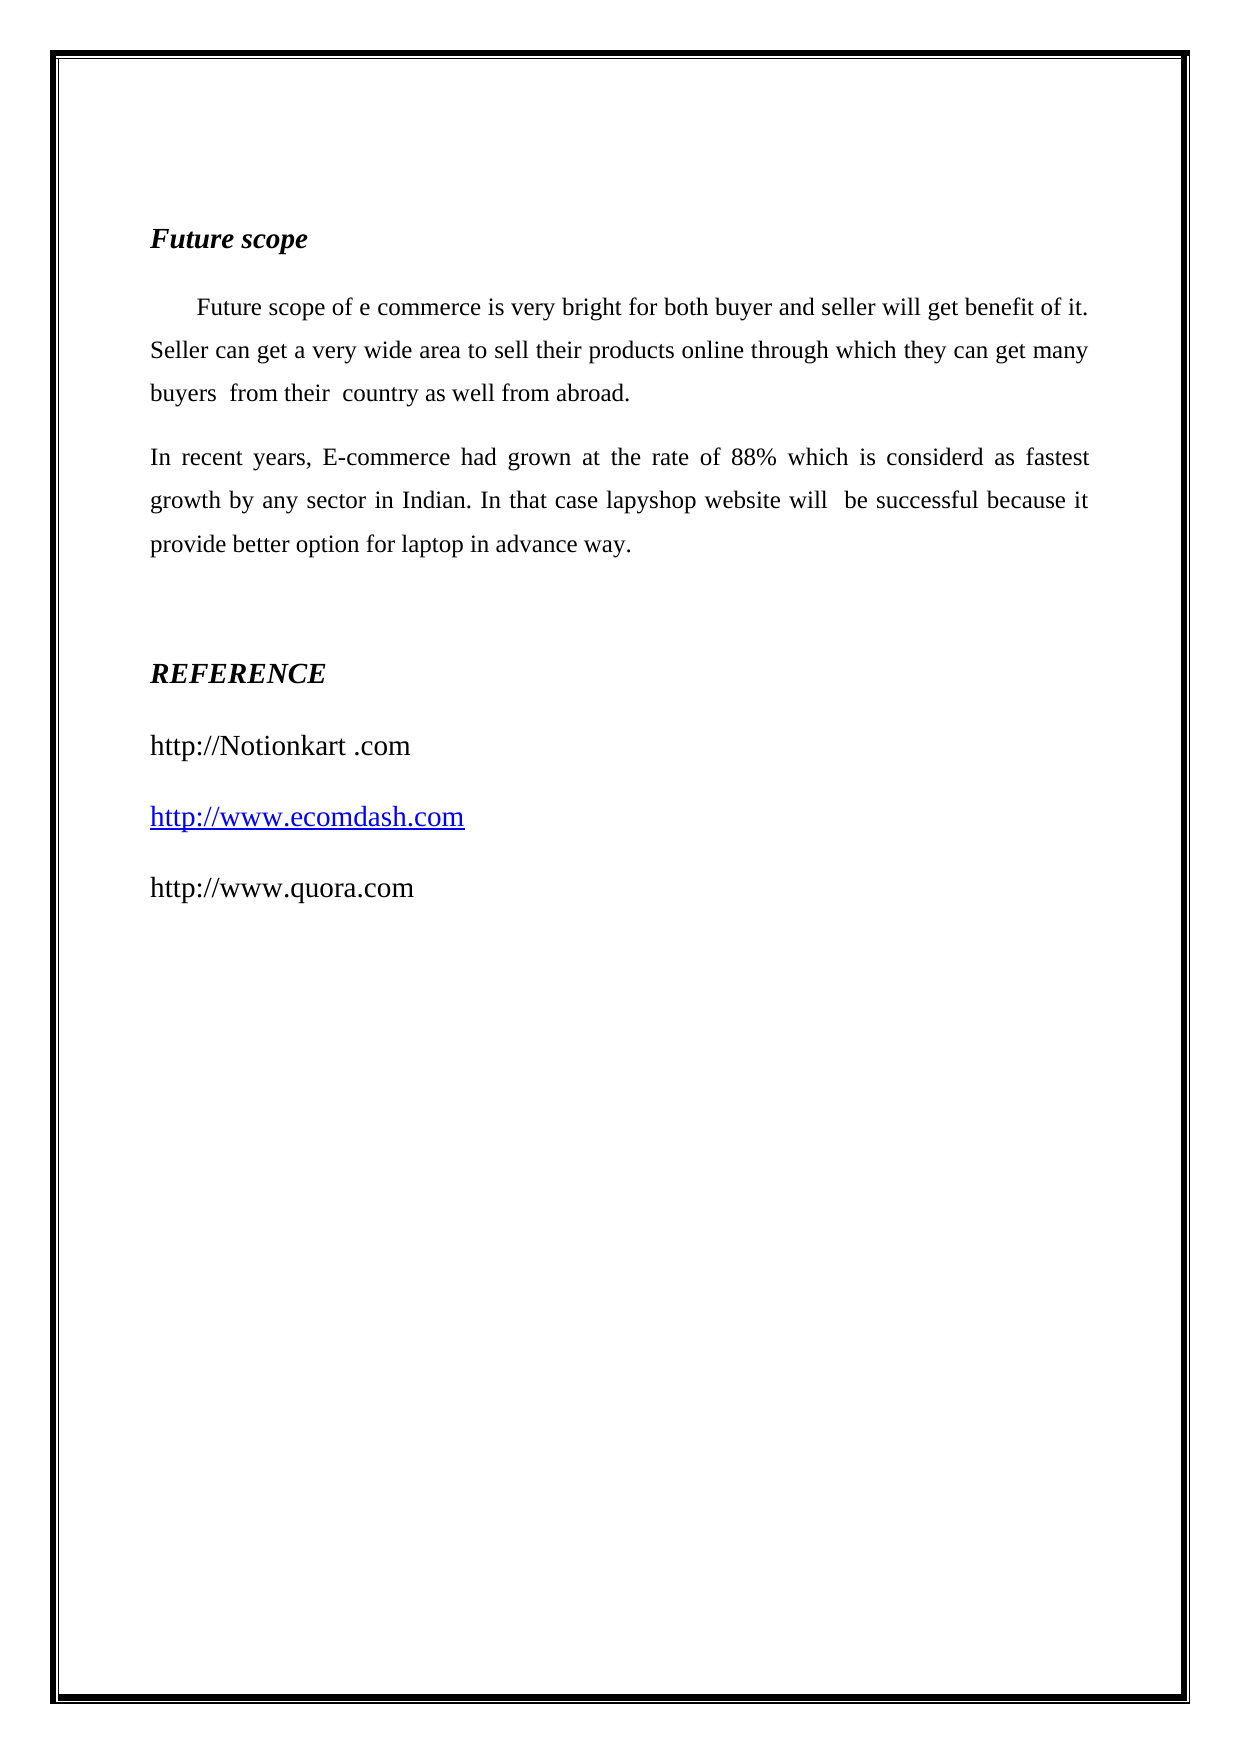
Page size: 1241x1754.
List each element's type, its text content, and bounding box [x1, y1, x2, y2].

text Future scope [150, 221, 1090, 255]
text http://Notionkart .com [150, 728, 1090, 761]
text In recent years, E-commerce had grown at the rate of 88% which is considerd as fastest growth by any sector in Indian. In that case lapyshop website will be successful because it provide better option for laptop in advance way. [150, 442, 1090, 557]
text REFERENCE [150, 657, 1090, 690]
text Future scope of e commerce is very bright for both buyer and seller will get benefit of it. Seller can get a very wide area to sell their products online through which they can get many buyers from their country as well from abroad. [150, 292, 1090, 407]
text http://www.ecomdash.com [150, 799, 1090, 832]
text http://www.quora.com [150, 870, 1090, 904]
